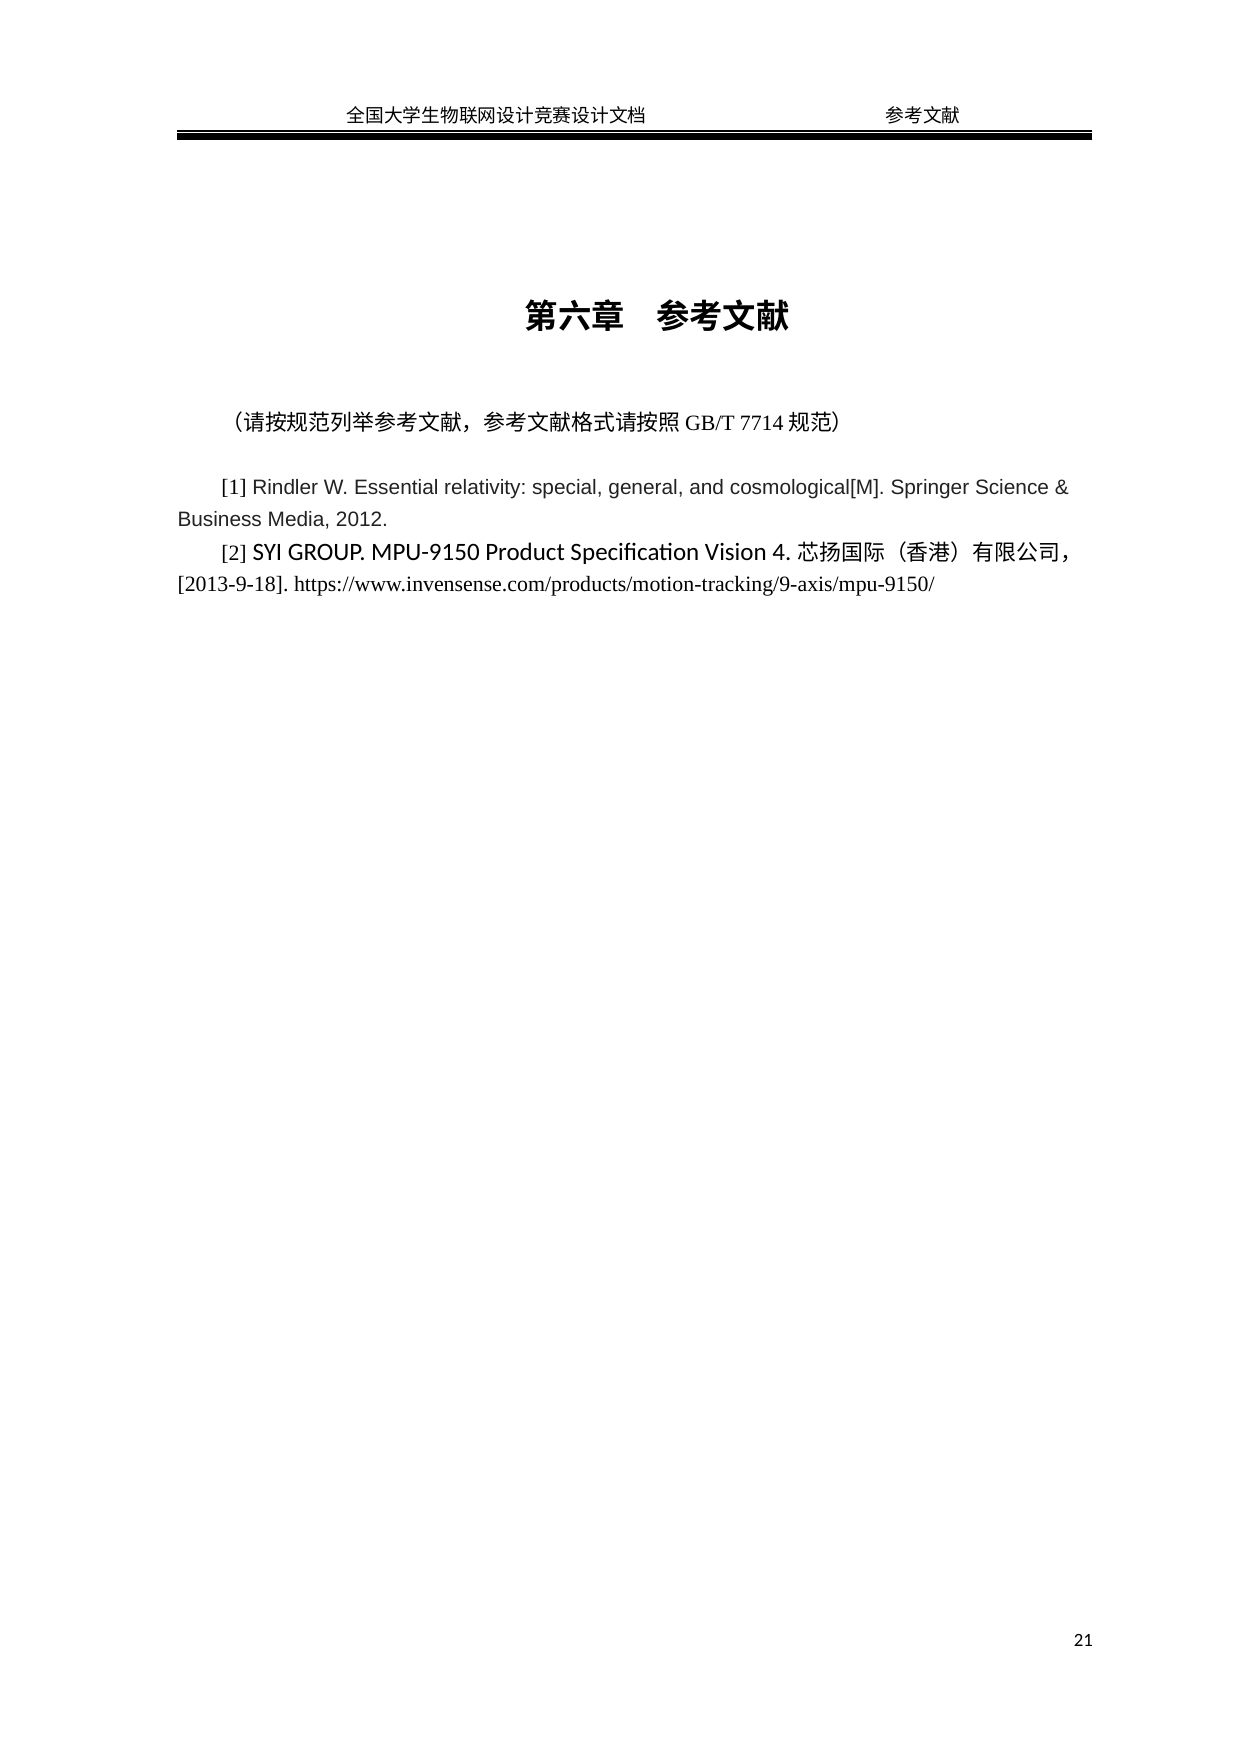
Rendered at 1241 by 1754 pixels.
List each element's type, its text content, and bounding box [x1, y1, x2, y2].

text [1] Rindler W. Essential relativity: special, general, and cosmological[M]. Springer Science & Business Media, 2012. [177, 470, 1092, 535]
text [2] SYI GROUP. MPU-9150 Product Specification Vision 4. 芯扬国际（香港）有限公司，[2013-9-18]. https://www.invensense.com/products/motion-tracking/9-axis/mpu-9150/ [177, 535, 1092, 600]
subtitle 参考文献 [221, 282, 1092, 347]
text （请按规范列举参考文献，参考文献格式请按照GB/T 7714规范） [177, 405, 1092, 437]
